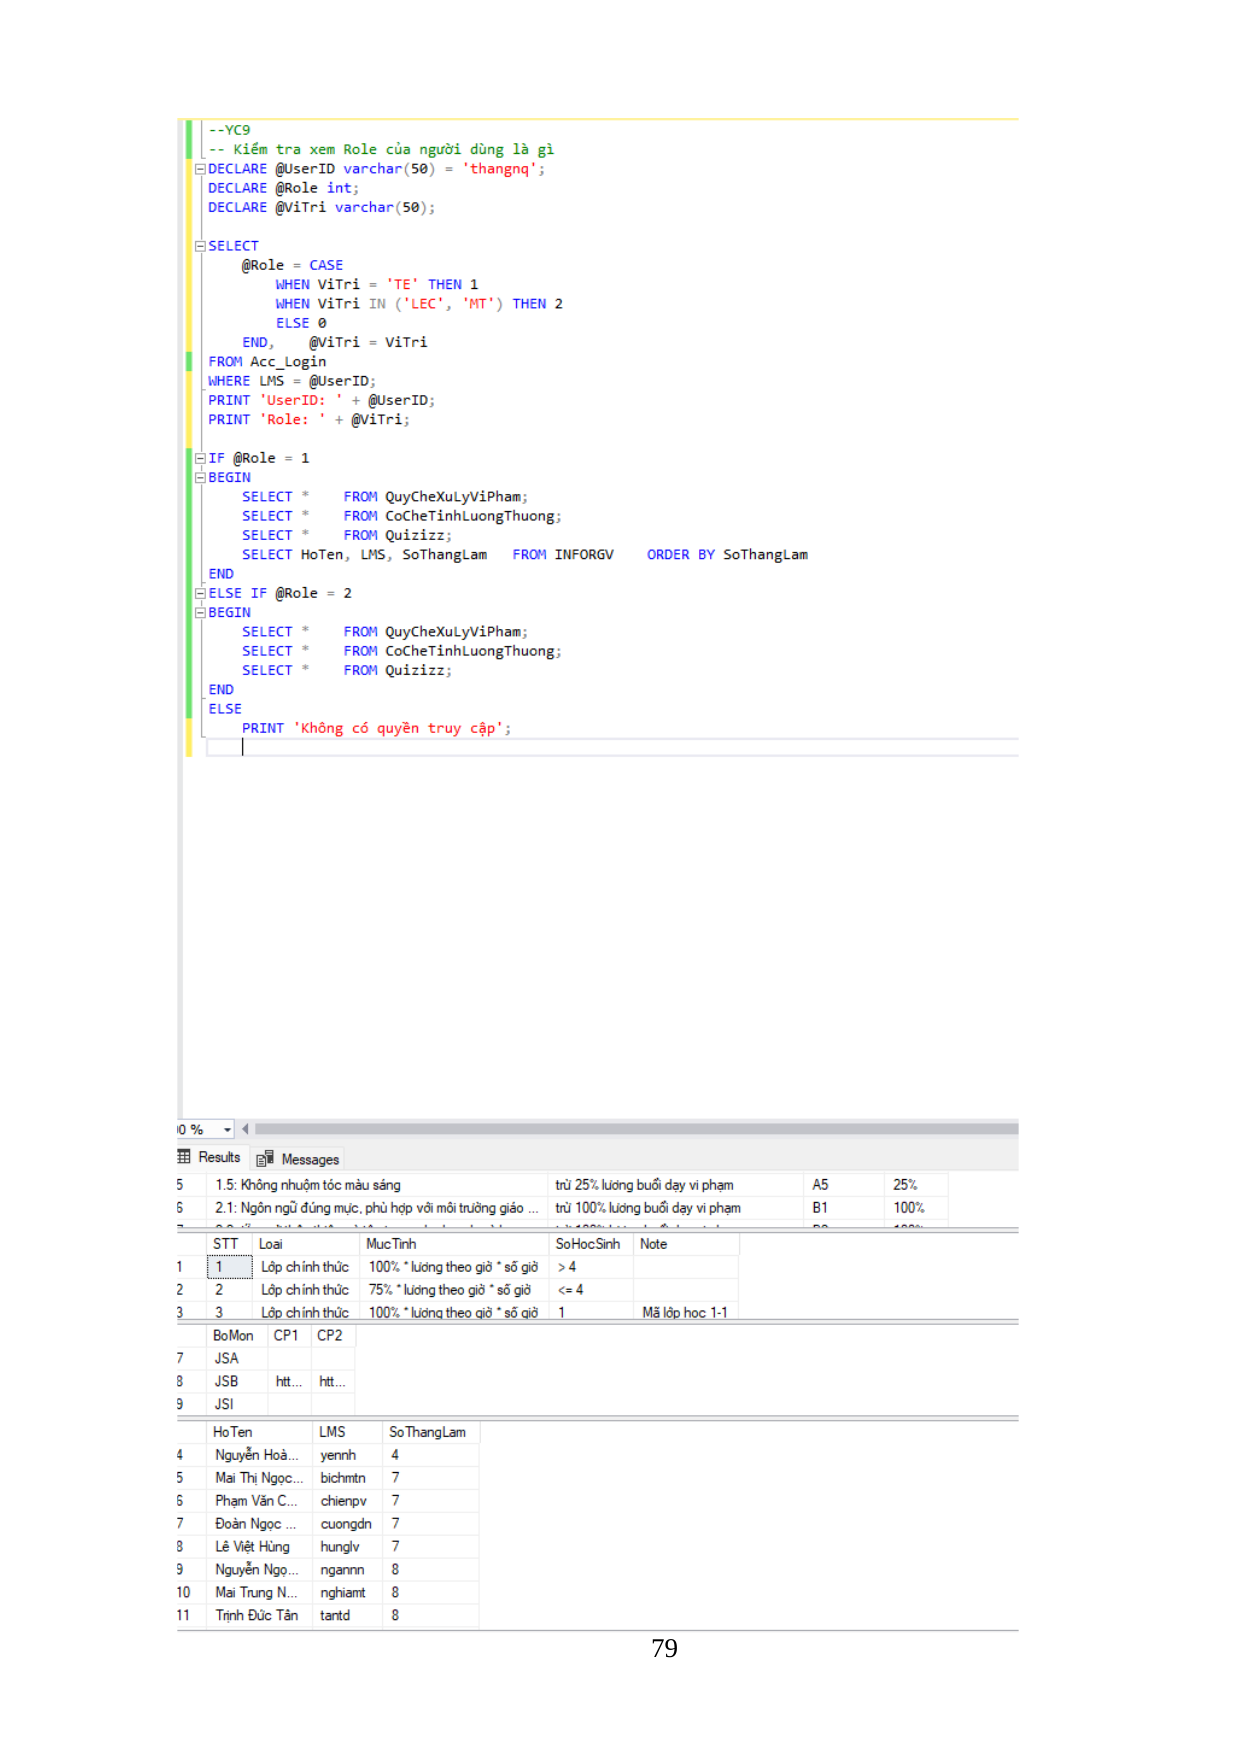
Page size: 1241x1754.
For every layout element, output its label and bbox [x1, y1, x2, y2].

picture [177, 118, 1019, 1633]
